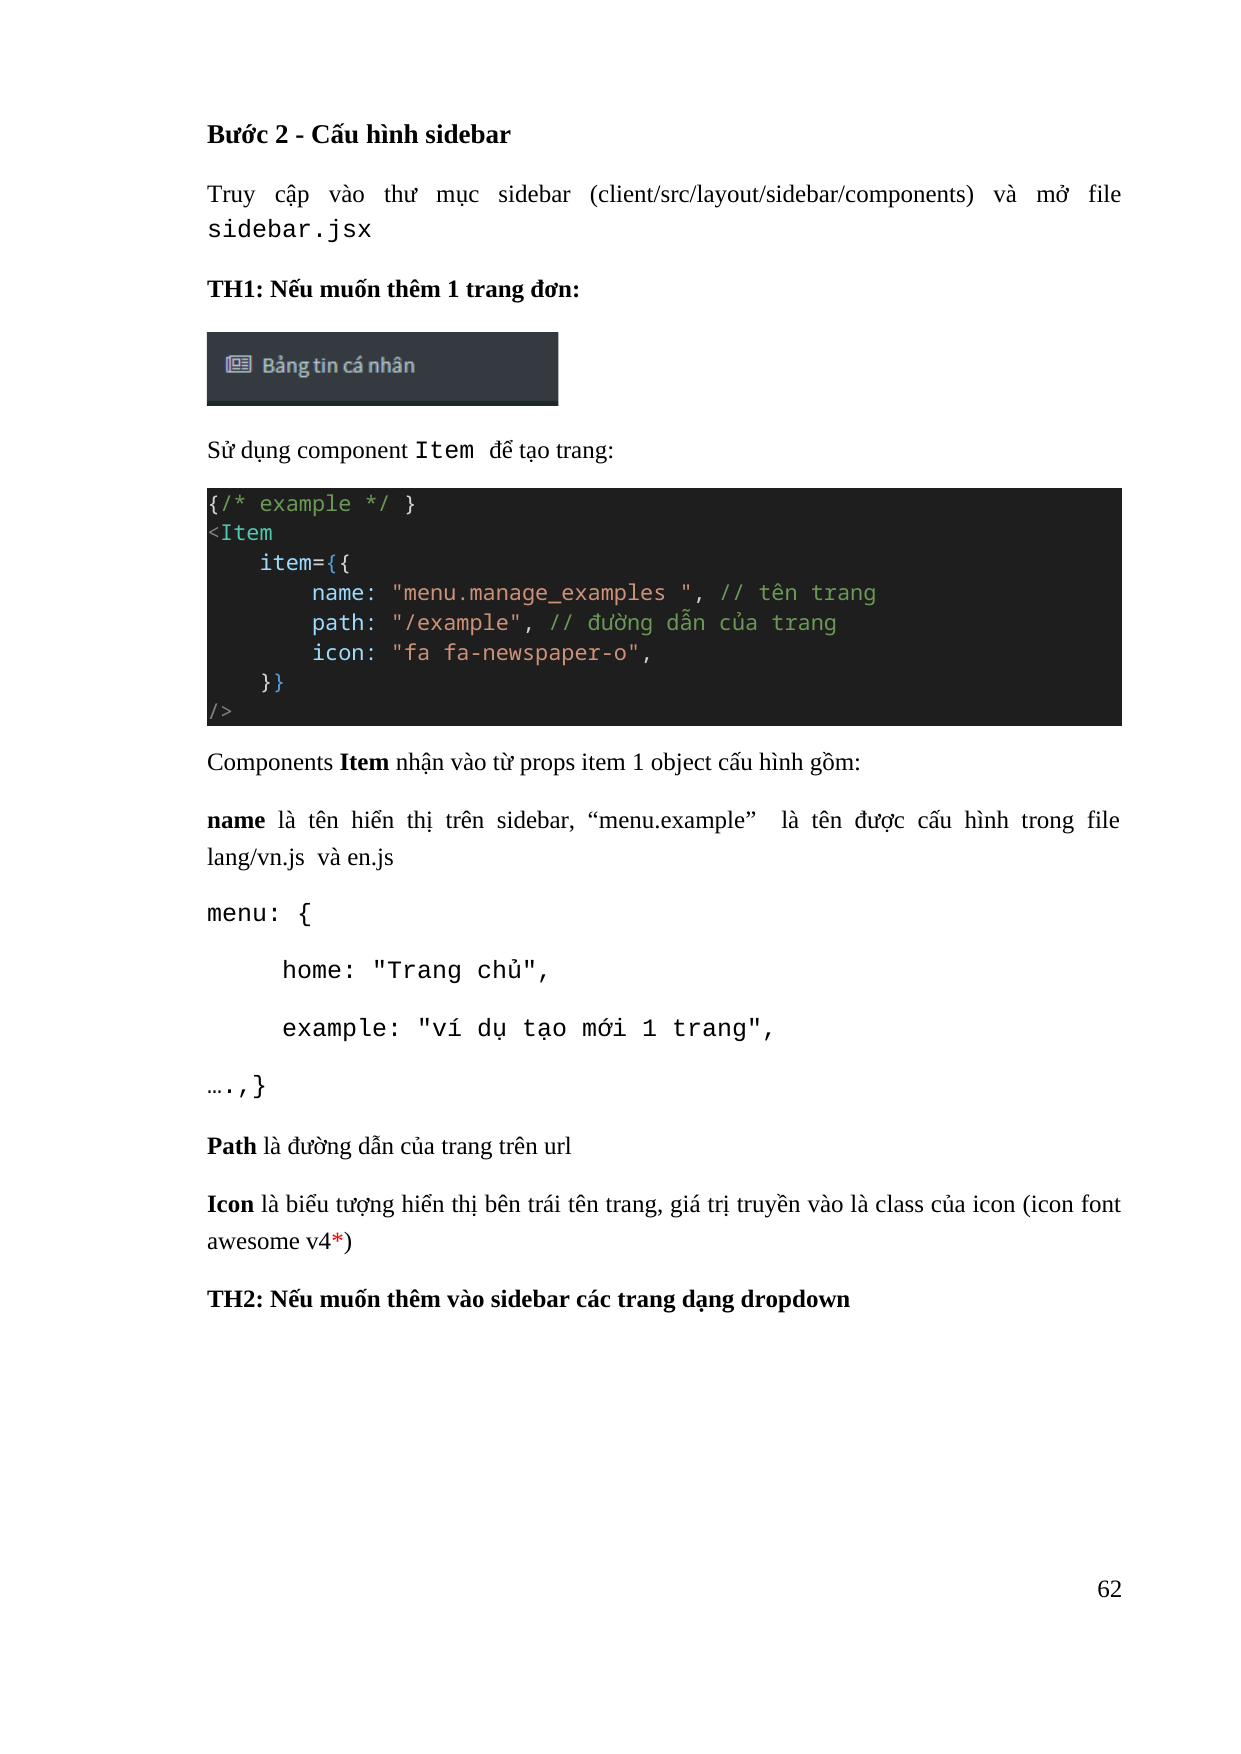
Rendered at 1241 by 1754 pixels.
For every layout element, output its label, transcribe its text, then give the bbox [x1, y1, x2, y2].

text home: "Trang chủ", [207, 958, 1122, 986]
text TH2: Nếu muốn thêm vào sidebar các trang dạng dropdown [207, 1284, 1122, 1313]
text Sử dụng component Item để tạo trang: [207, 435, 1122, 466]
text ….,} [207, 1073, 1122, 1101]
picture [206, 332, 559, 406]
text name là tên hiển thị trên sidebar, “menu.example” là tên được cấu hình trong file lang/vn.js và en.js [207, 805, 1122, 871]
text Truy cập vào thư mục sidebar (client/src/layout/sidebar/components) và mở file sidebar.jsx [207, 179, 1122, 245]
text menu: { [207, 900, 1122, 929]
text icon: "fa fa-newspaper-o", [207, 637, 1122, 666]
text }} [207, 666, 1122, 696]
text name: "menu.manage_examples ", // tên trang [207, 577, 1122, 607]
text /> [207, 696, 1122, 726]
text path: "/example", // đường dẫn của trang [207, 607, 1122, 637]
text Path là đường dẫn của trang trên url [207, 1131, 1122, 1159]
text <Item [207, 517, 1122, 547]
text Icon là biểu tượng hiển thị bên trái tên trang, giá trị truyền vào là class của icon (icon font awesome v4*) [207, 1189, 1122, 1255]
text TH1: Nếu muốn thêm 1 trang đơn: [207, 274, 1122, 303]
subtitle Bước 2 - Cấu hình sidebar [207, 118, 1122, 149]
text example: "ví dụ tạo mới 1 trang", [282, 1016, 1122, 1044]
text Components Item nhận vào từ props item 1 object cấu hình gồm: [207, 747, 1122, 776]
text {/* example */ } [207, 488, 1122, 517]
text item={{ [207, 547, 1122, 577]
